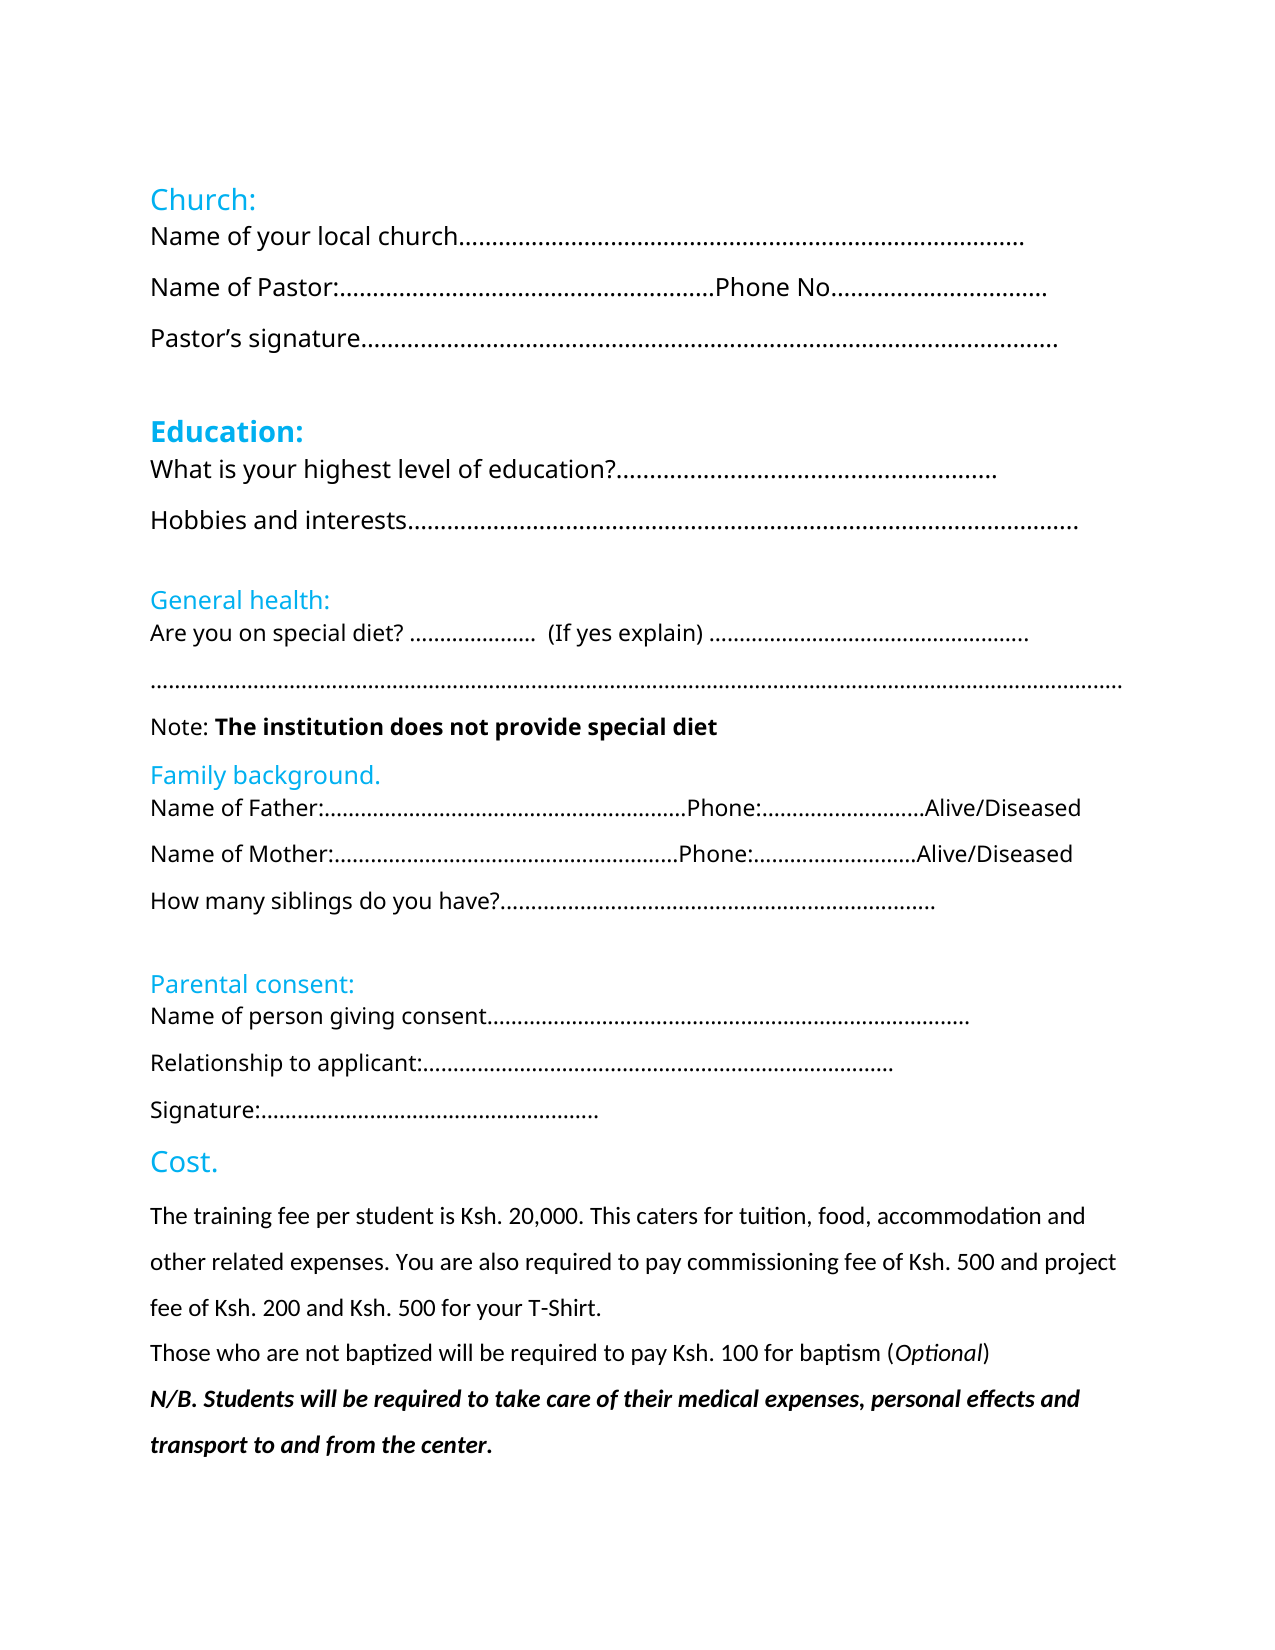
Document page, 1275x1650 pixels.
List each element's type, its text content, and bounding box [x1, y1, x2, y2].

text Parental consent: [150, 966, 1125, 1000]
text General health: [150, 583, 1125, 617]
text The training fee per student is Ksh. 20,000. This caters for tuition, food, accommodation and other related expenses. You are also required to pay commissioning fee of Ksh. 500 and project fee of Ksh. 200 and Ksh. 500 for your T-Shirt. [150, 1200, 1125, 1322]
text Pastor’s signature……………………………………………………………………………………………. [150, 321, 1125, 355]
text Family background. [150, 757, 1125, 792]
text How many siblings do you have?....................................................................... [150, 885, 1125, 917]
text Hobbies and interests………………………………………………………………………………………... [150, 502, 1125, 537]
text …………………………………………………………………………………………………………………………………………….. [150, 664, 1125, 695]
text Name of Mother:…………………………………………………Phone:………………………Alive/Diseased [150, 838, 1125, 870]
text Name of your local church…………..……………………………………………………………… [150, 219, 1125, 253]
text Church: [150, 179, 1125, 219]
text Name of Pastor:…………………………………………………Phone No…………………………… [150, 270, 1125, 304]
text Name of person giving consent…………………………………………………………………….. [150, 1000, 1125, 1032]
text What is your highest level of education?......................................................... [150, 451, 1125, 486]
text Education: [150, 412, 1125, 451]
text Signature:……………………………………………….. [150, 1094, 1125, 1125]
text Those who are not baptized will be required to pay Ksh. 100 for baptism (Optional) [150, 1338, 1125, 1368]
text N/B. Students will be required to take care of their medical expenses, personal effects and transport to and from the center. [150, 1383, 1125, 1459]
text Note: The institution does not provide special diet [150, 711, 1125, 742]
text Name of Father:……………………………………………………Phone:………………………Alive/Diseased [150, 792, 1125, 823]
text Relationship to applicant:…………………………………………………………………… [150, 1047, 1125, 1078]
text Cost. [150, 1141, 1125, 1181]
text Are you on special diet? ………………… (If yes explain) …………………………………………….. [150, 617, 1125, 648]
